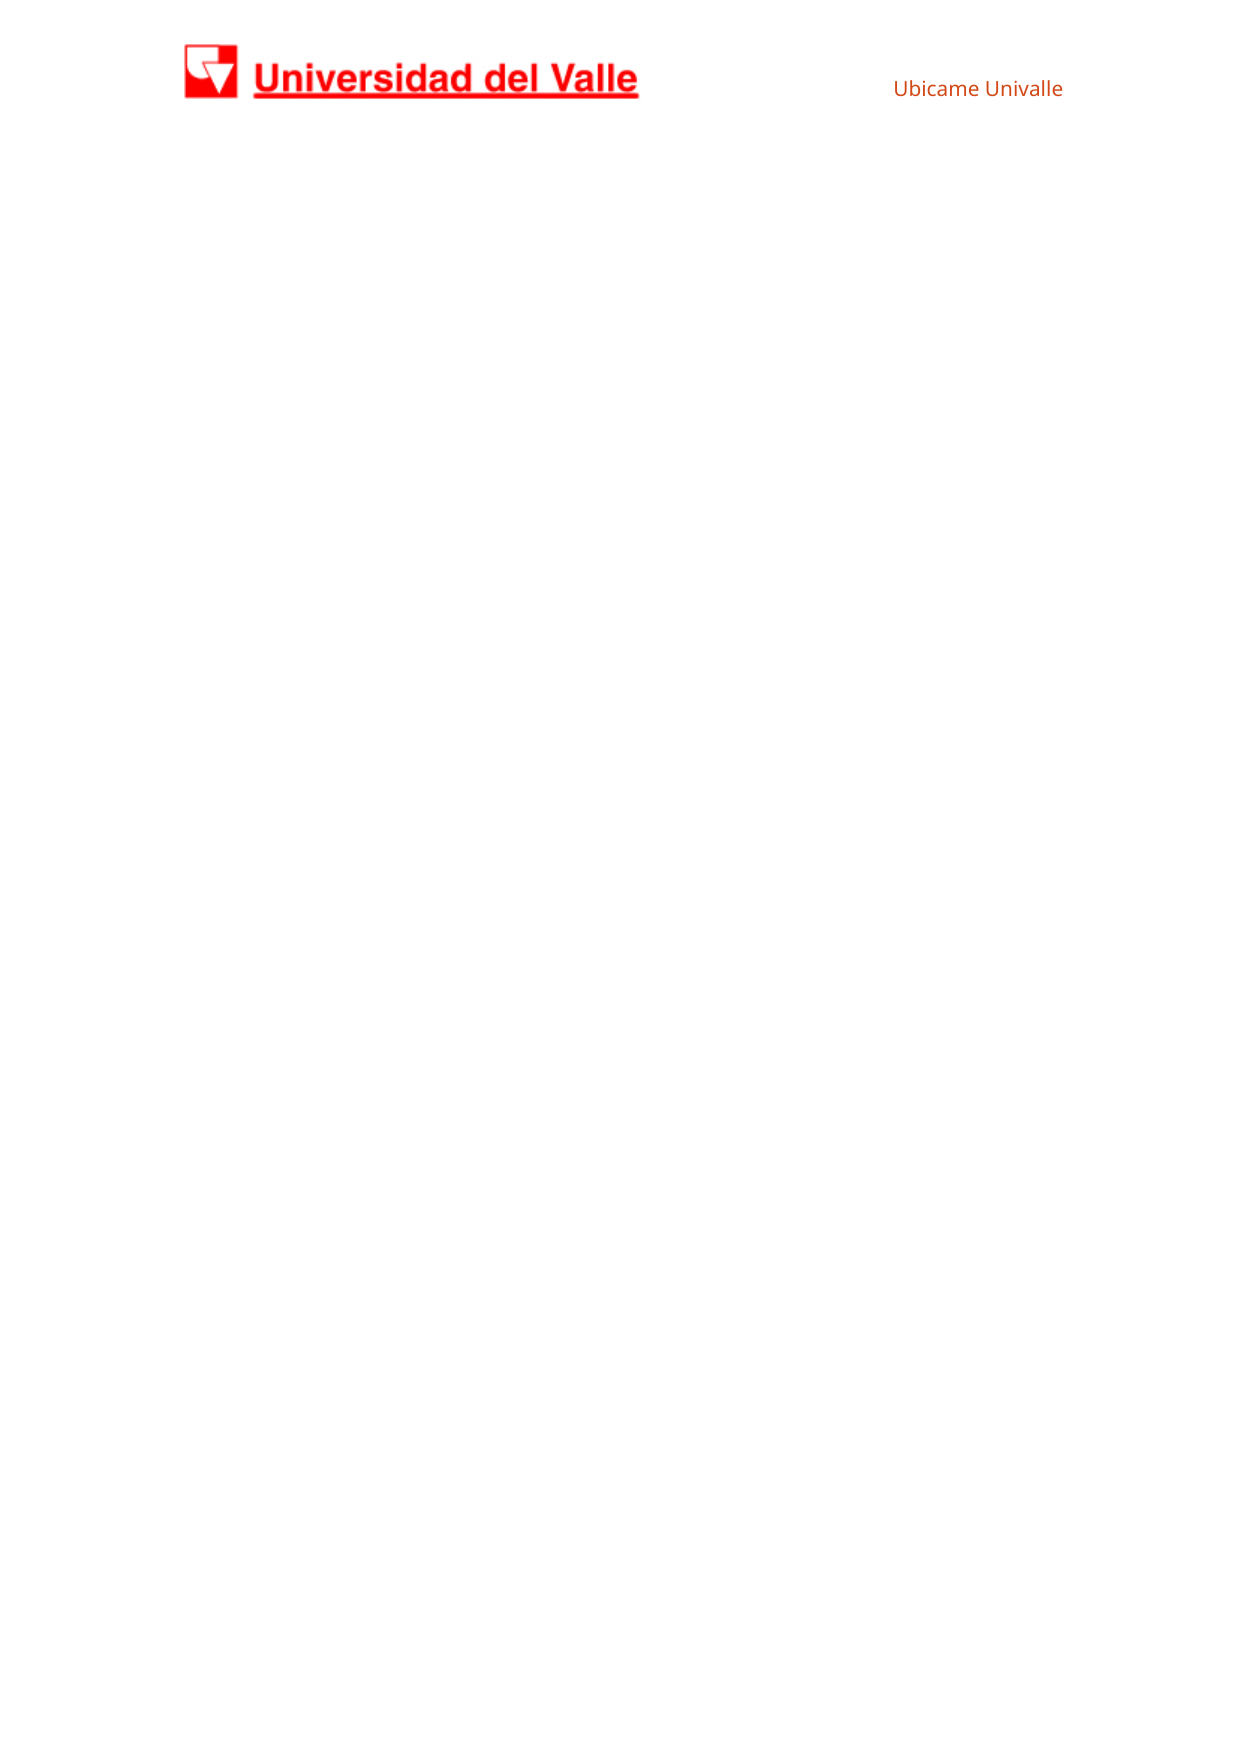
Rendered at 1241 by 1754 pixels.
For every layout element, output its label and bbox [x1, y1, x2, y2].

picture [180, 39, 646, 110]
